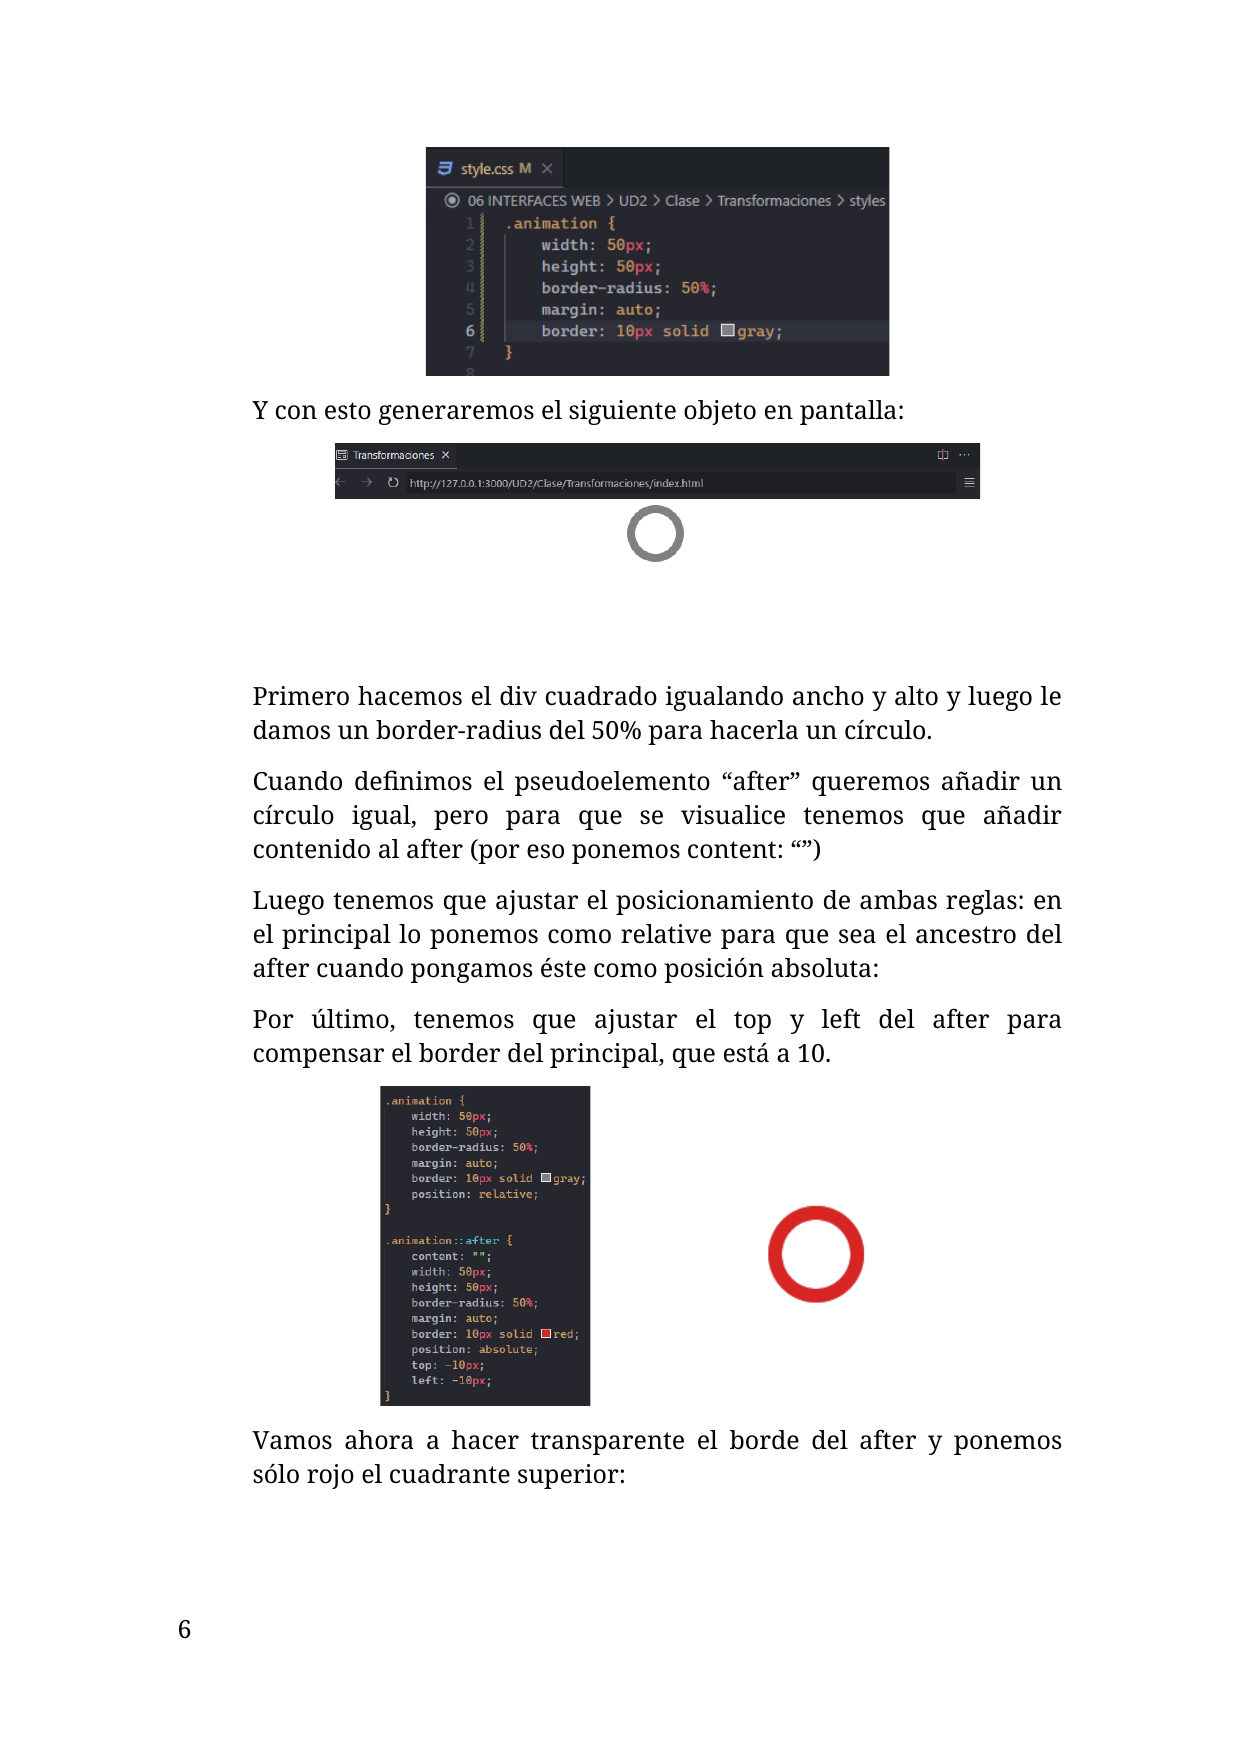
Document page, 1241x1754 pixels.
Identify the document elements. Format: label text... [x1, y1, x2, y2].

text Vamos ahora a hacer transparente el borde del after y ponemos sólo rojo el cuadrante superior: [252, 1423, 1063, 1491]
text Por último, tenemos que ajustar el top y left del after para compensar el border del principal, que está a 10. [252, 1001, 1063, 1069]
picture [335, 443, 981, 663]
text Primero hacemos el div cuadrado igualando ancho y alto y luego le damos un border-radius del 50% para hacerla un círculo. [252, 679, 1063, 747]
text Cuando definimos el pseudoelemento “after” queremos añadir un círculo igual, pero para que se visualice tenemos que añadir contenido al after (por eso ponemos content: “”) [252, 764, 1063, 866]
picture [425, 147, 890, 376]
text Y con esto generaremos el siguiente objeto en pantalla: [252, 393, 1063, 427]
picture [737, 1203, 882, 1311]
picture [380, 1086, 591, 1406]
text Luego tenemos que ajustar el posicionamiento de ambas reglas: en el principal lo ponemos como relative para que sea el ancestro del after cuando pongamos éste como posición absoluta: [252, 883, 1063, 985]
